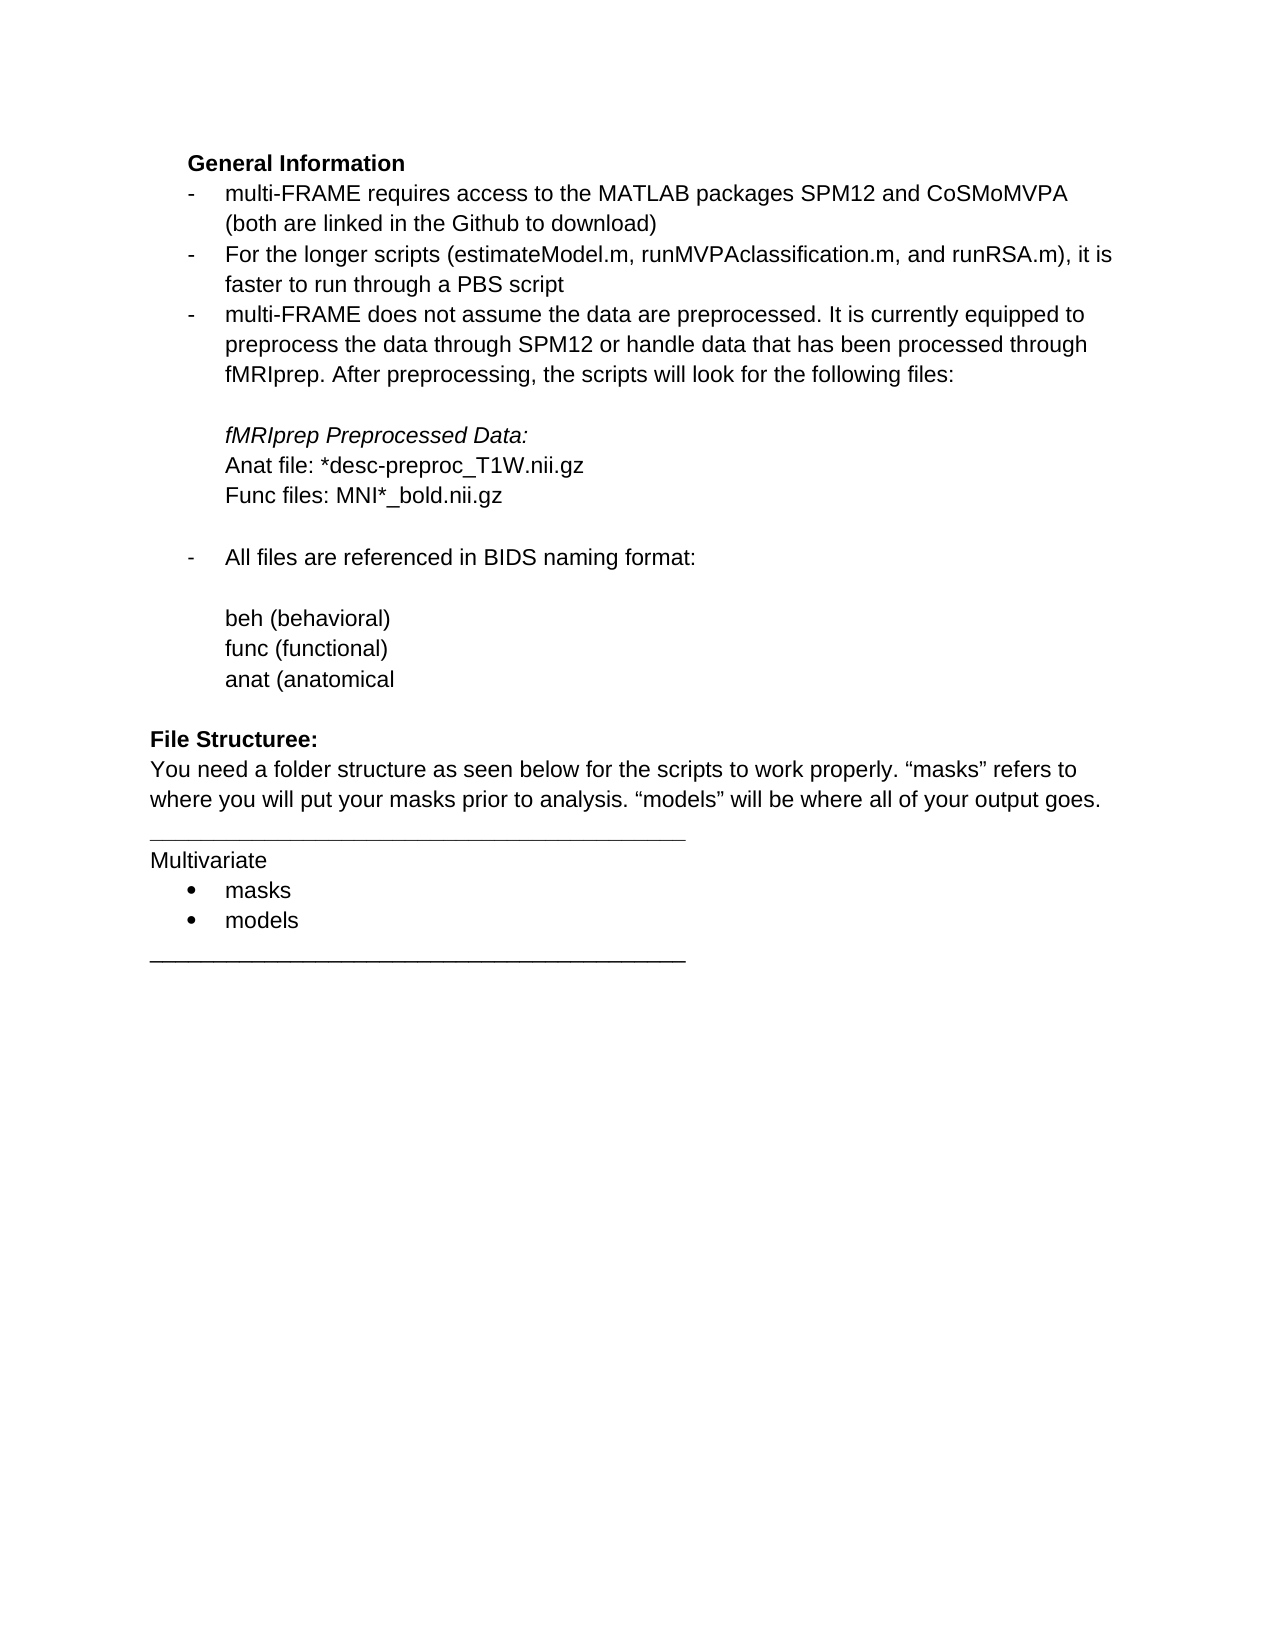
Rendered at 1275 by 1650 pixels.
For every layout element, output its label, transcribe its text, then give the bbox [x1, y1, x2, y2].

list multi-FRAME does not assume the data are preprocessed. It is currently equipped to preprocess the data through SPM12 or handle data that has been processed through fMRIprep. After preprocessing, the scripts will look for the following files: [187, 301, 1125, 388]
text File Structuree: [150, 726, 1125, 752]
list For the longer scripts (estimateModel.m, runMVPAclassification.m, and runRSA.m), it is faster to run through a PBS script [187, 241, 1125, 297]
subtitle General Information [187, 150, 1125, 176]
text __________________________________________ [150, 937, 1125, 964]
text anat (anatomical [150, 666, 1125, 692]
list models [187, 907, 1125, 933]
text Anat file: *desc-preproc_T1W.nii.gz [150, 452, 1125, 478]
text Multivariate [150, 847, 1125, 873]
text fMRIprep Preprocessed Data: [150, 422, 1125, 448]
text You need a folder structure as seen below for the scripts to work properly. “masks” refers to where you will put your masks prior to analysis. “models” will be where all of your output goes. [150, 756, 1125, 813]
text __________________________________________ [150, 817, 1125, 843]
list multi-FRAME requires access to the MATLAB packages SPM12 and CoSMoMVPA (both are linked in the Github to download) [187, 180, 1125, 237]
text func (functional) [150, 635, 1125, 662]
text Func files: MNI*_bold.nii.gz [150, 482, 1125, 509]
list All files are referenced in BIDS naming format: [187, 543, 1125, 571]
text beh (behavioral) [150, 605, 1125, 631]
list masks [187, 877, 1125, 903]
